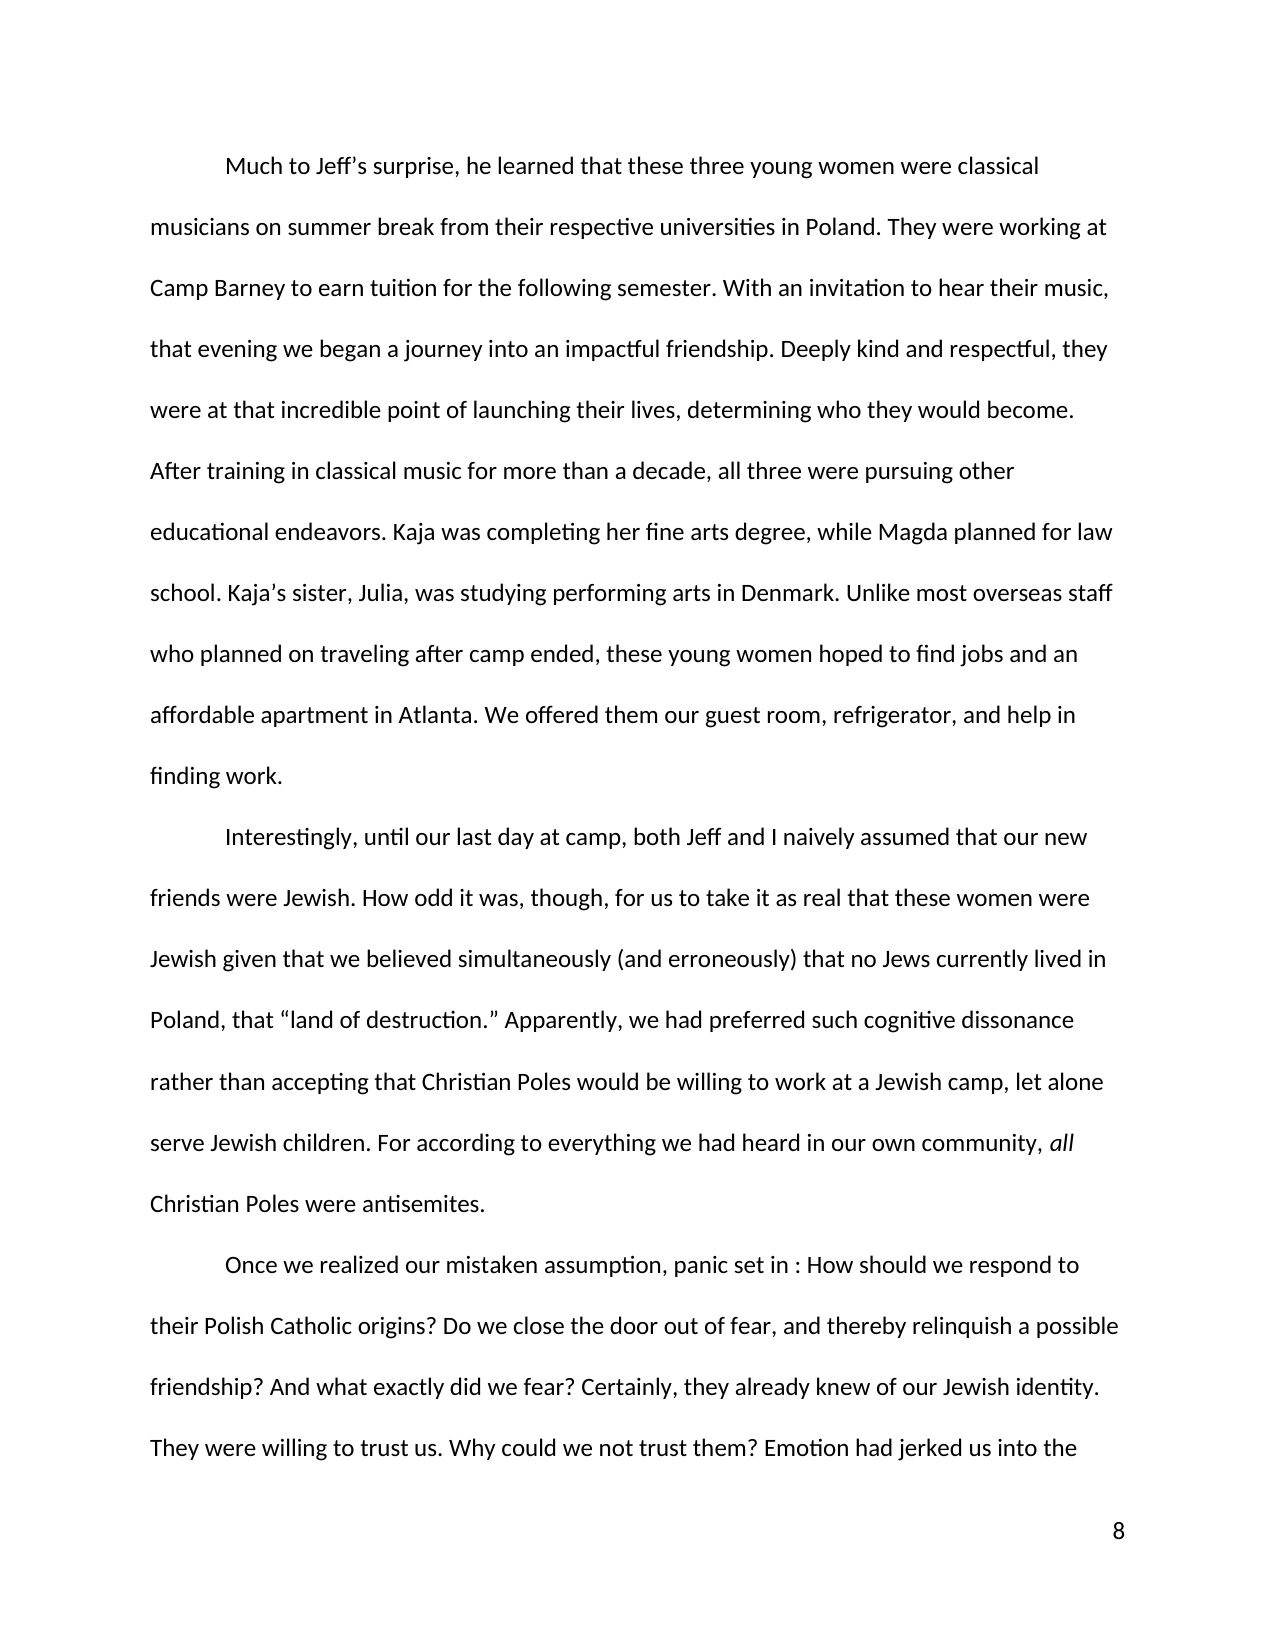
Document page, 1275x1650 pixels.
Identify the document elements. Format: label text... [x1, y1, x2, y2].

text Much to Jeff’s surprise, he learned that these three young women were classical musicians on summer break from their respective universities in Poland. They were working at Camp Barney to earn tuition for the following semester. With an invitation to hear their music, that evening we began a journey into an impactful friendship. Deeply kind and respectful, they were at that incredible point of launching their lives, determining who they would become. After training in classical music for more than a decade, all three were pursuing other educational endeavors. Kaja was completing her fine arts degree, while Magda planned for law school. Kaja’s sister, Julia, was studying performing arts in Denmark. Unlike most overseas staff who planned on traveling after camp ended, these young women hoped to find jobs and an affordable apartment in Atlanta. We offered them our guest room, refrigerator, and help in finding work. [150, 150, 1125, 791]
text Interestingly, until our last day at camp, both Jeff and I naively assumed that our new friends were Jewish. How odd it was, though, for us to take it as real that these women were Jewish given that we believed simultaneously (and erroneously) that no Jews currently lived in Poland, that “land of destruction.” Apparently, we had preferred such cognitive dissonance rather than accepting that Christian Poles would be willing to work at a Jewish camp, let alone serve Jewish children. For according to everything we had heard in our own community, all Christian Poles were antisemites. [150, 821, 1125, 1218]
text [150, 1249, 1125, 1462]
